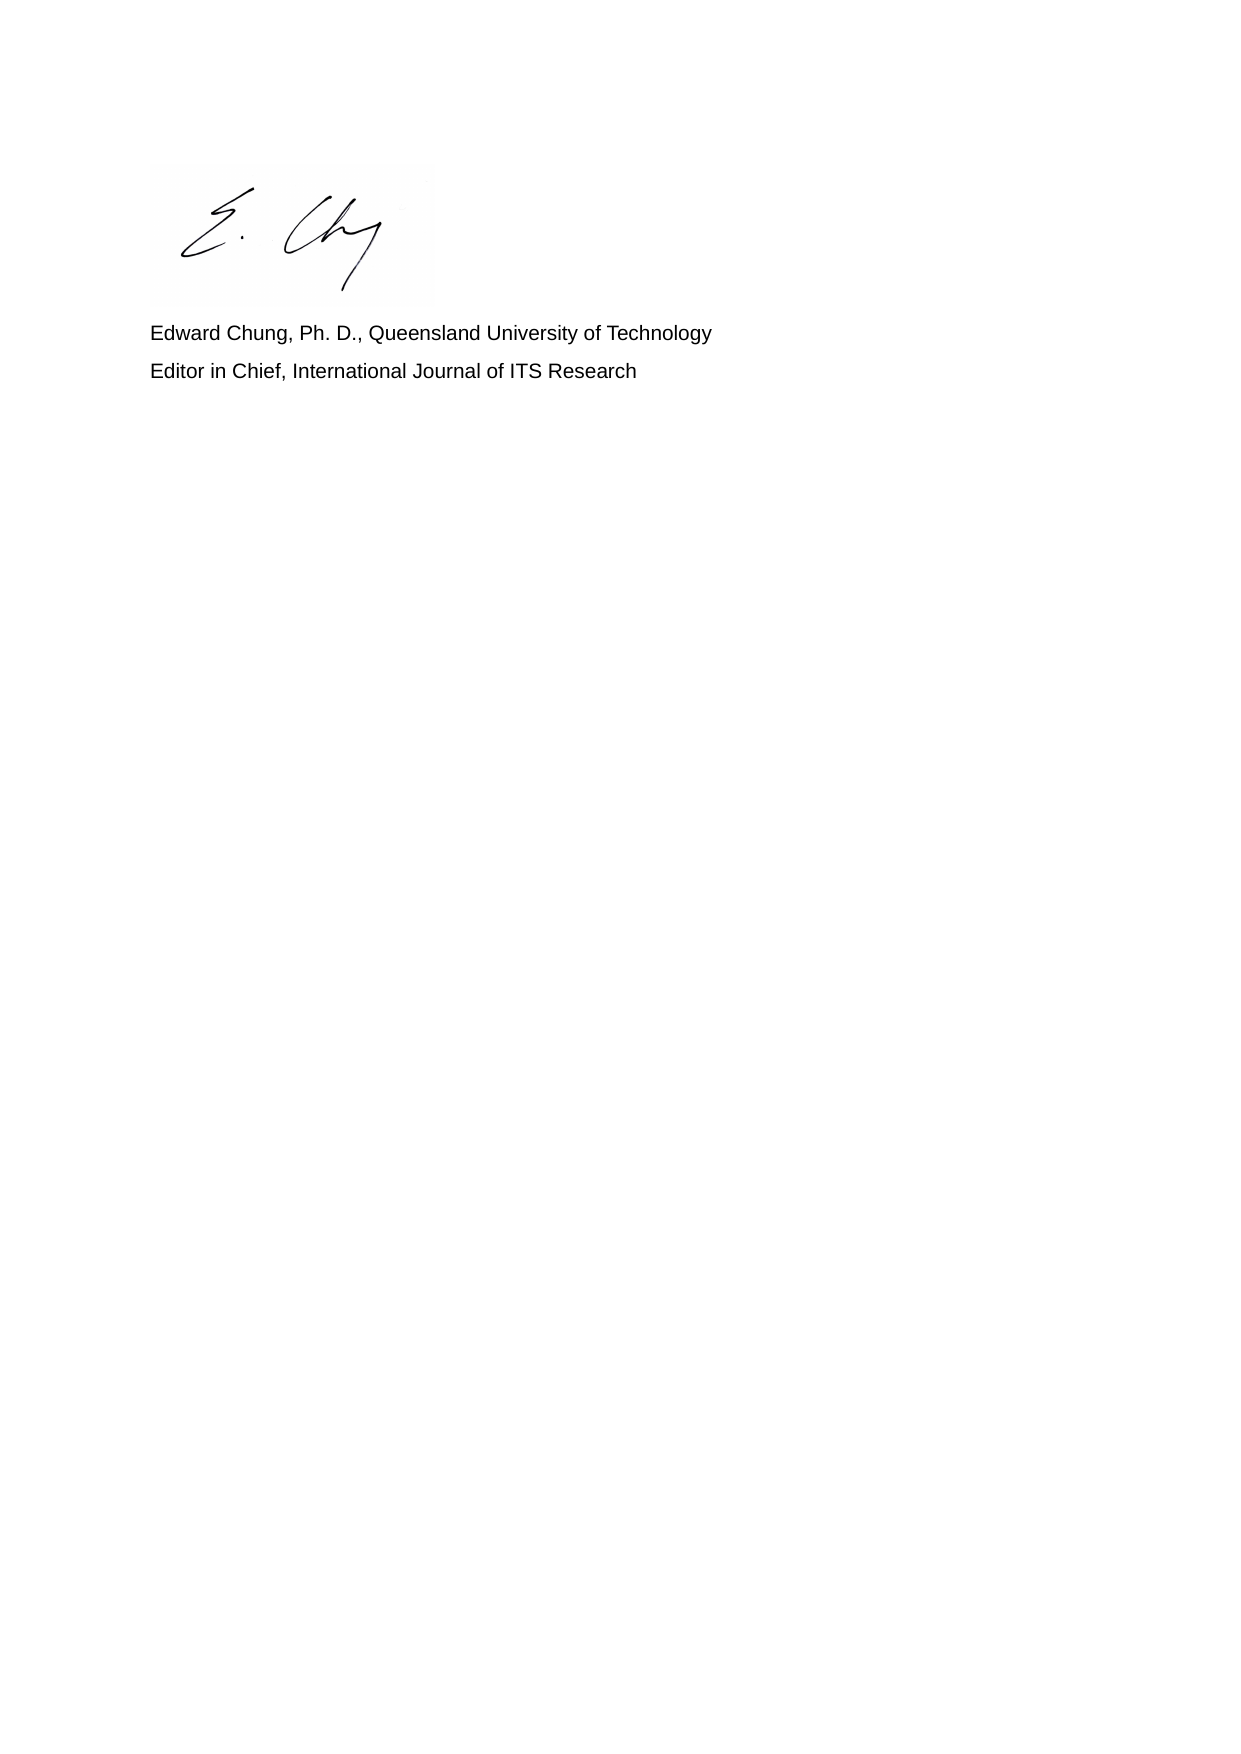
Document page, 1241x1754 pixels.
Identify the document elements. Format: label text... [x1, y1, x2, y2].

text Edward Chung, Ph. D., Queensland University of Technology Editor in Chief, International Journal of ITS Research [150, 314, 1090, 389]
picture [150, 164, 435, 307]
